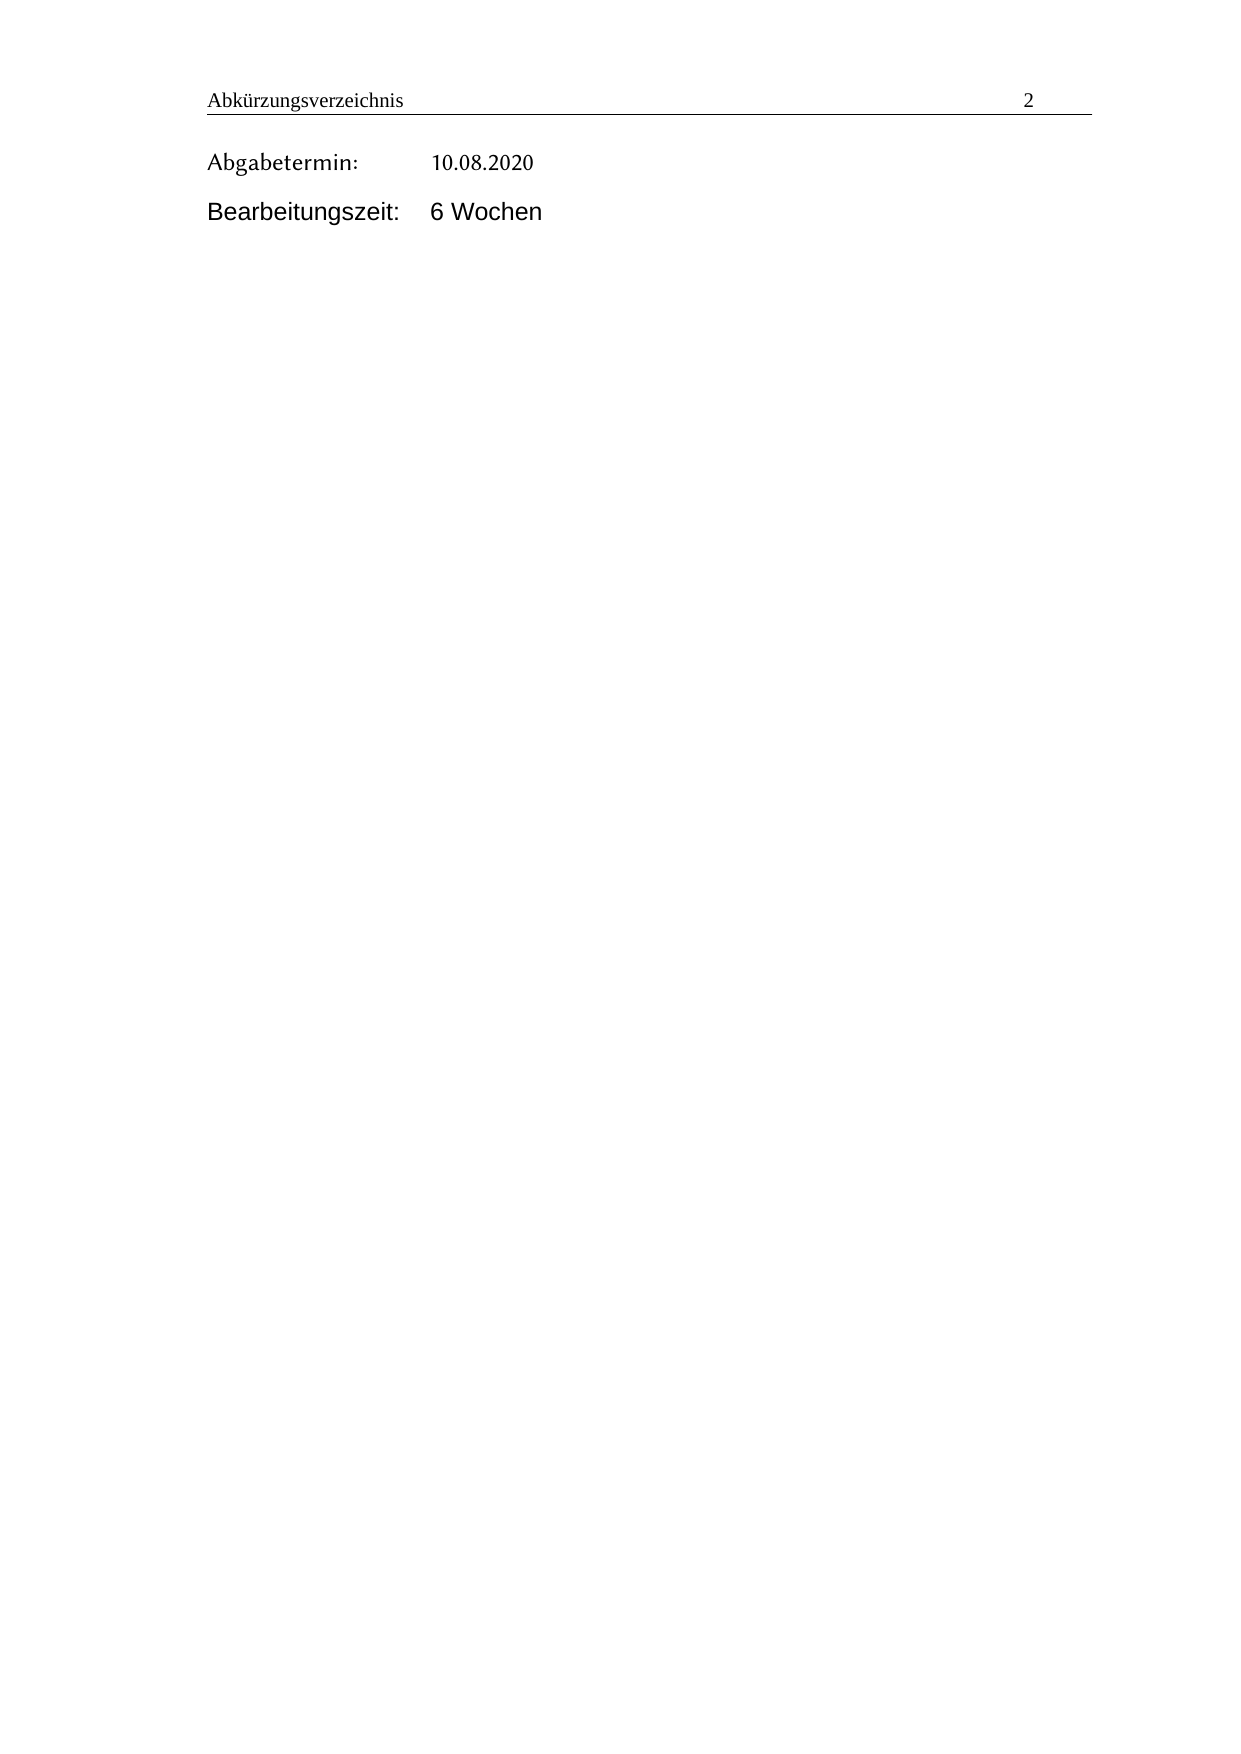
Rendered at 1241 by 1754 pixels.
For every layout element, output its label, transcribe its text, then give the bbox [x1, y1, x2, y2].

text Bearbeitungszeit: 6 Wochen [207, 197, 1092, 226]
text Abgabetermin: 10.08.2020 [207, 148, 1092, 176]
